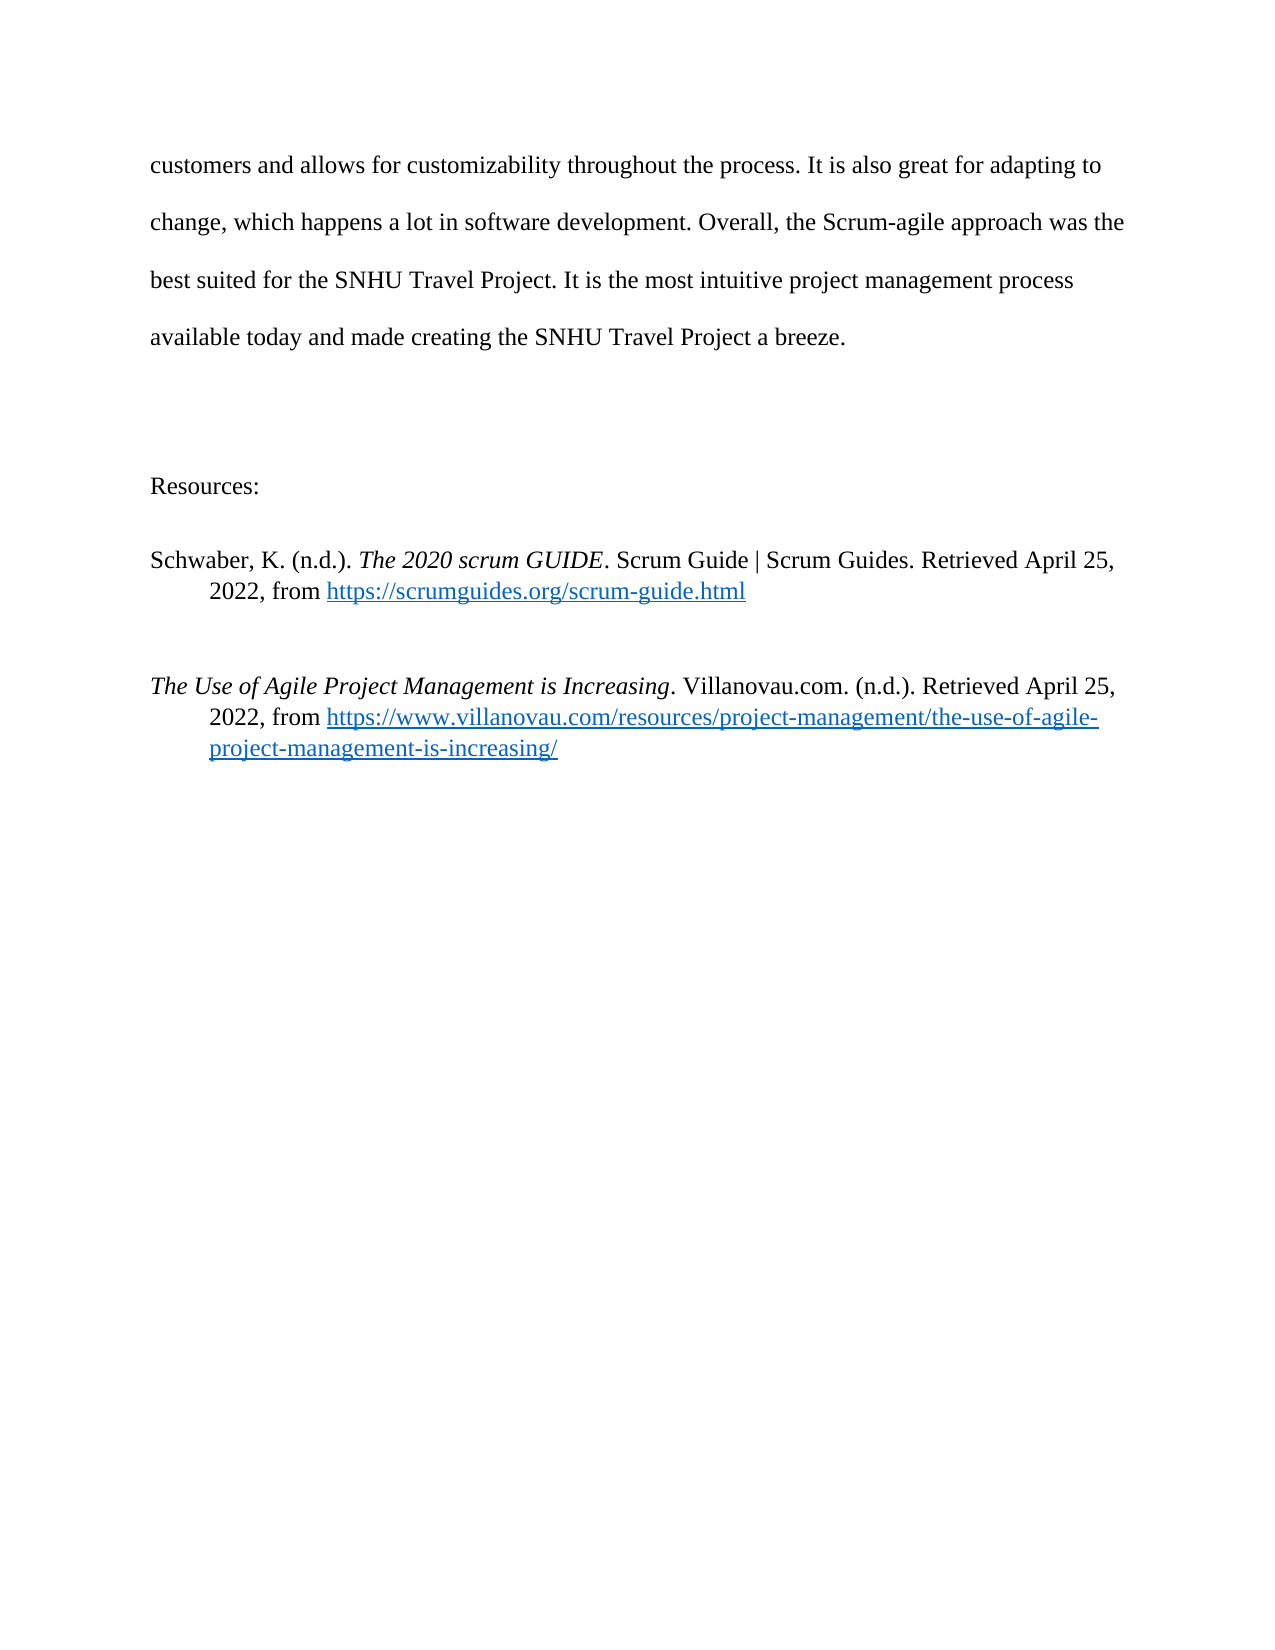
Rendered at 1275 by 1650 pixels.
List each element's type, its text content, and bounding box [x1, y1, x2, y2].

text Schwaber, K. (n.d.). The 2020 scrum GUIDE. Scrum Guide | Scrum Guides. Retrieved April 25, 2022, from https://scrumguides.org/scrum-guide.html [150, 545, 1125, 605]
text The Use of Agile Project Management is Increasing. Villanovau.com. (n.d.). Retrieved April 25, 2022, from https://www.villanovau.com/resources/project-management/the-use-of-agile-project-management-is-increasing/ [150, 671, 1125, 762]
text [150, 150, 1125, 351]
text Resources: [150, 471, 1125, 499]
